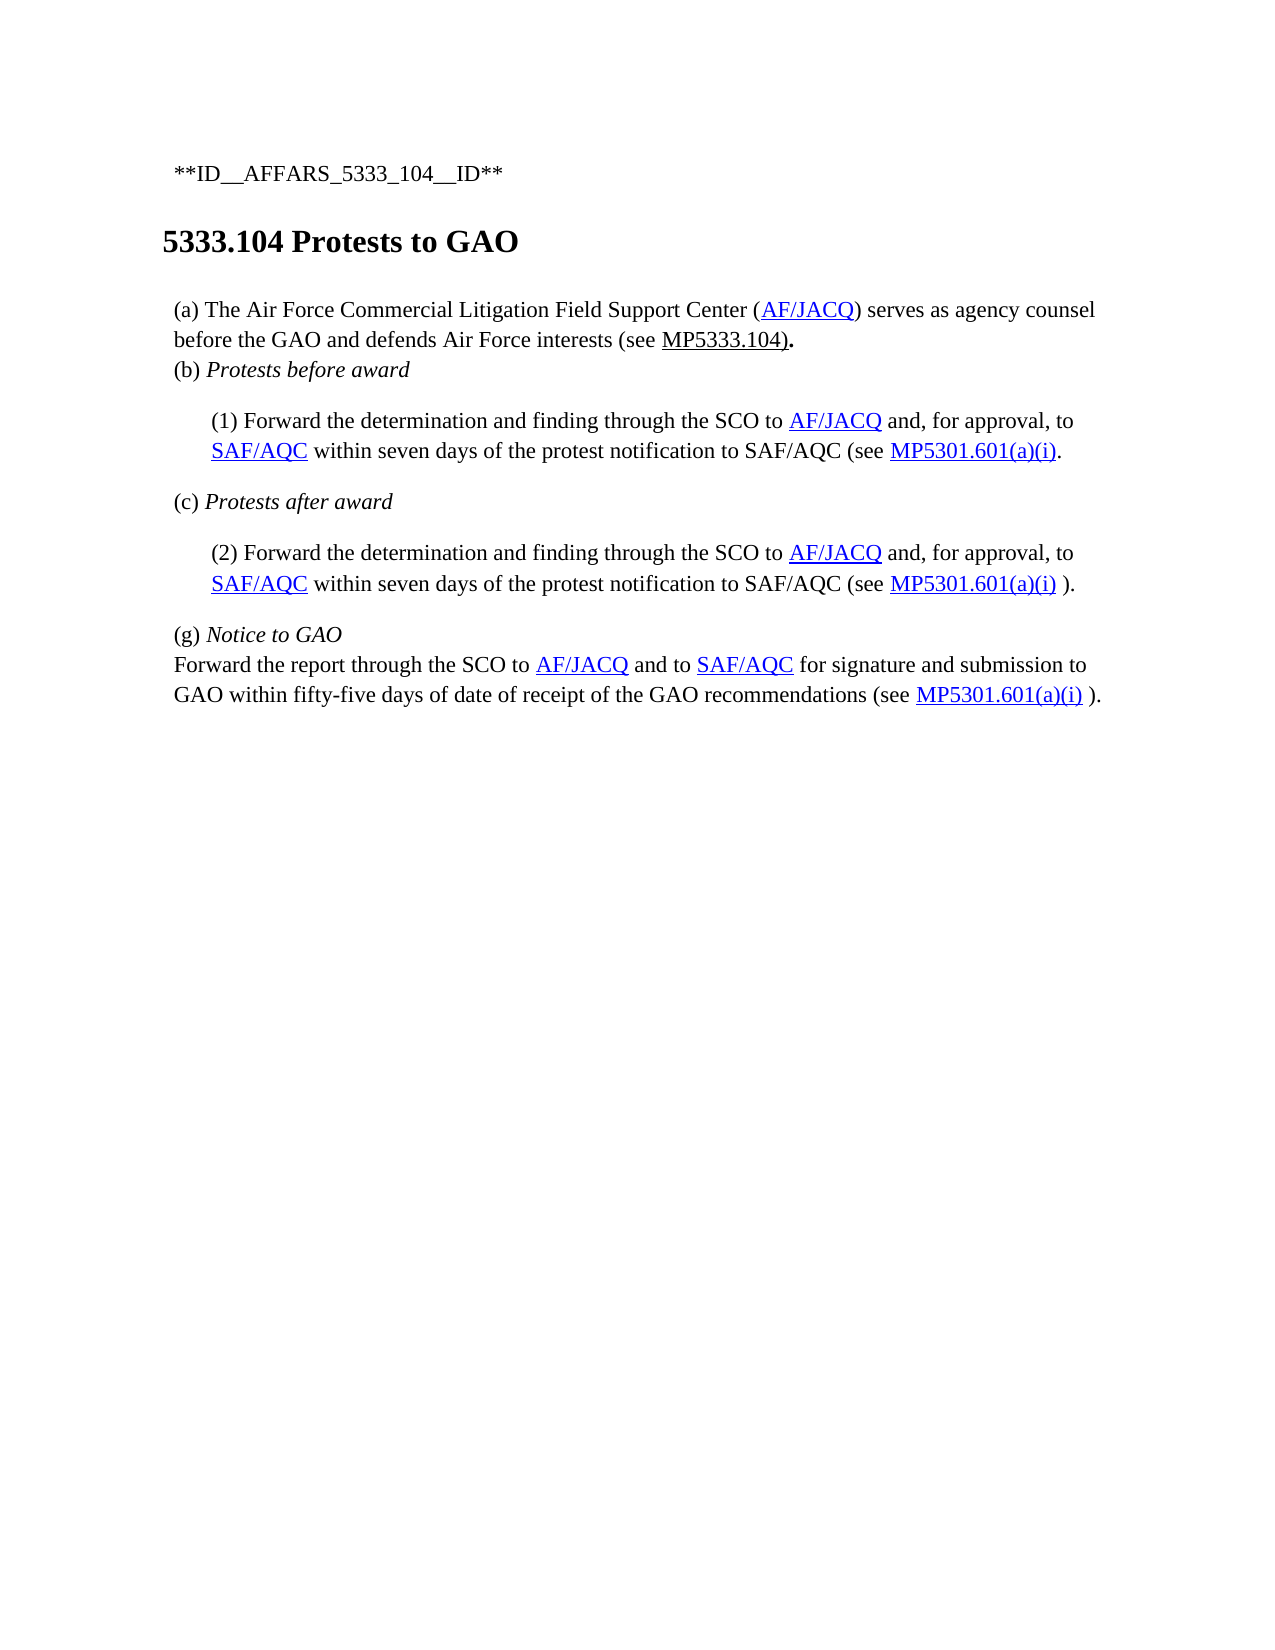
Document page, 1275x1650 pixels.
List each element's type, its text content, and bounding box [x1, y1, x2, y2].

text (g) Notice to GAO [163, 610, 1135, 640]
text **ID__AFFARS_5333_104__ID** [163, 150, 1135, 197]
subtitle 5333.104 Protests to GAO [162, 222, 1125, 259]
text Forward the report through the SCO to AF/JACQ and to SAF/AQC for signature and submission to GAO within fifty-five days of date of receipt of the GAO recommendations (see MP5301.601(a)(i) ). [163, 640, 1135, 718]
text (c) Protests after award [163, 478, 1135, 525]
text (2) Forward the determination and finding through the SCO to AF/JACQ and, for approval, to SAF/AQC within seven days of the protest notification to SAF/AQC (see MP5301.601(a)(i) ). [201, 529, 1135, 606]
text (b) Protests before award [163, 346, 1135, 393]
text (a) The Air Force Commercial Litigation Field Support Center (AF/JACQ) serves as agency counsel before the GAO and defends Air Force interests (see MP5333.104). [163, 285, 1135, 346]
text (1) Forward the determination and finding through the SCO to AF/JACQ and, for approval, to SAF/AQC within seven days of the protest notification to SAF/AQC (see MP5301.601(a)(i). [201, 397, 1135, 474]
